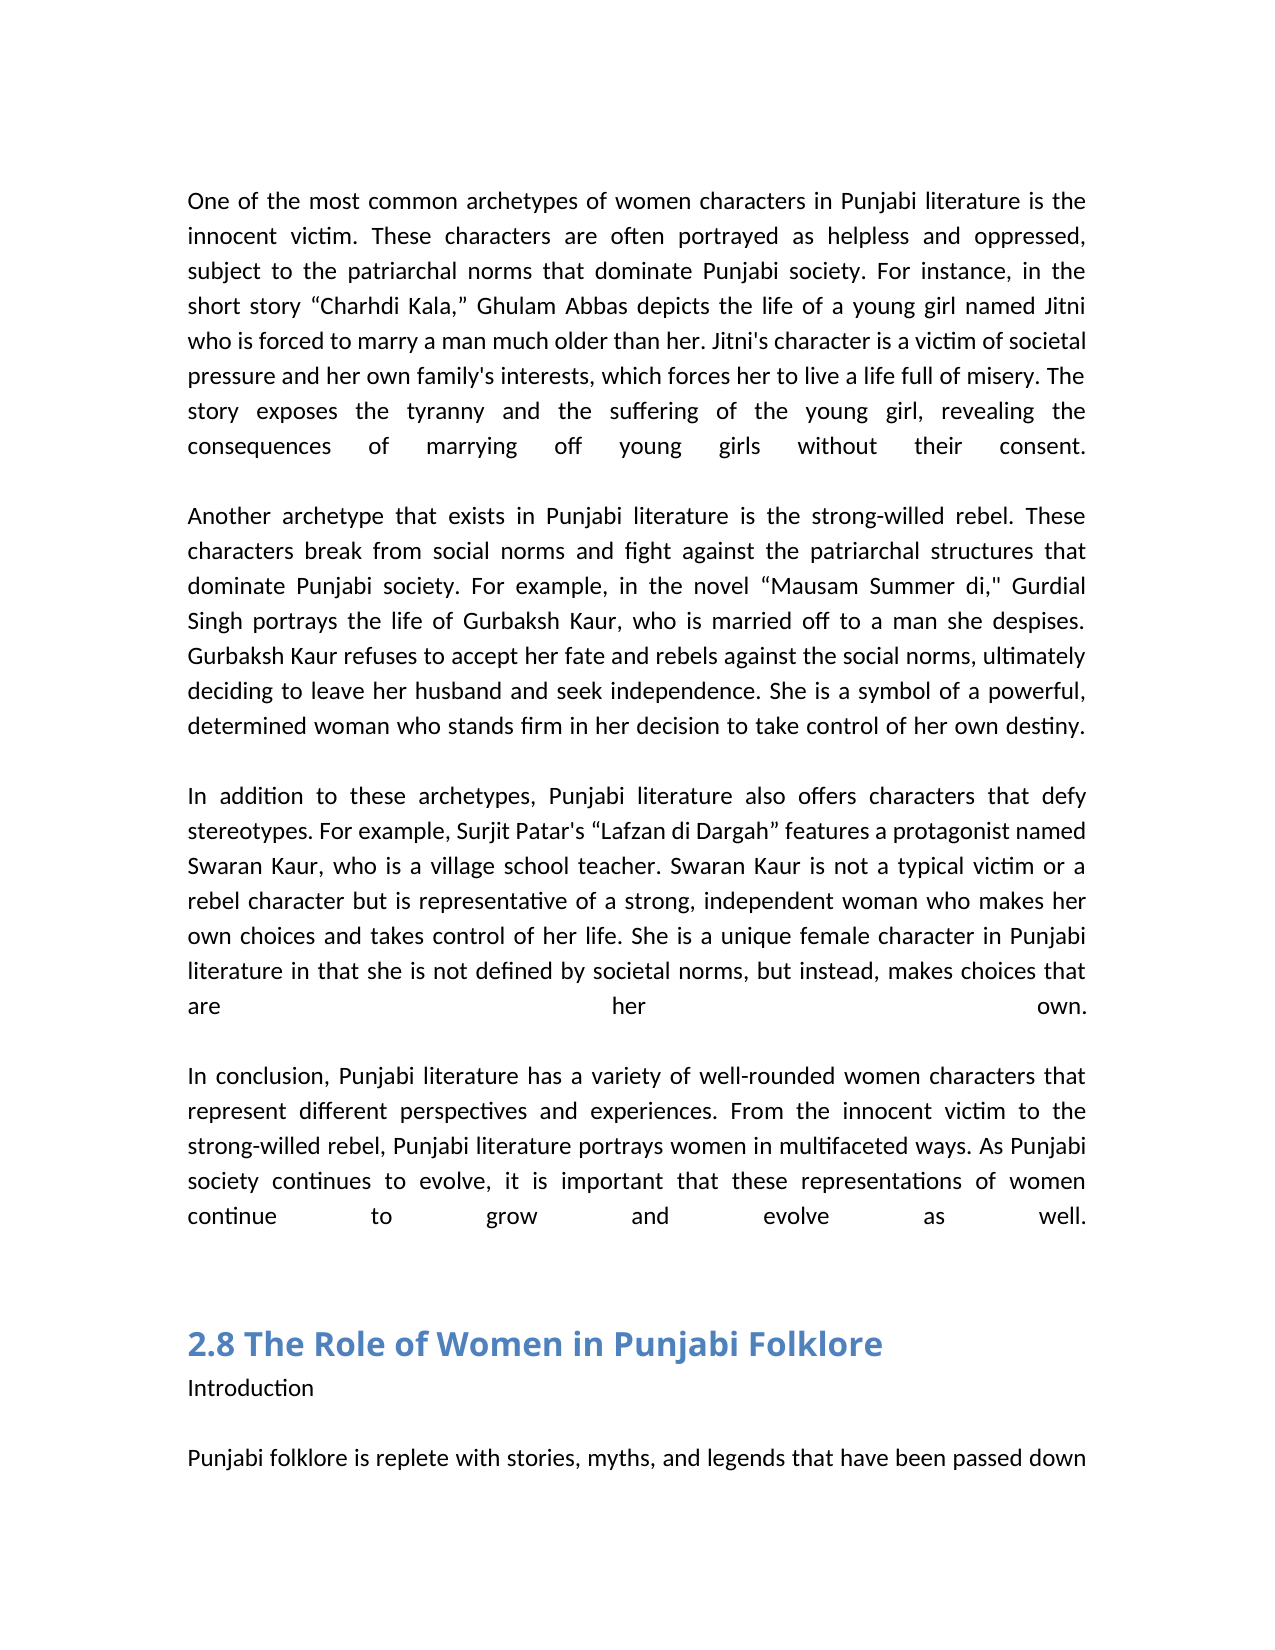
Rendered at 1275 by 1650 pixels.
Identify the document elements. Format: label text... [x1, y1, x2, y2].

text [187, 150, 1087, 1296]
subtitle 2.8 The Role of Women in Punjabi Folklore [187, 1320, 1087, 1366]
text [187, 1373, 1087, 1473]
